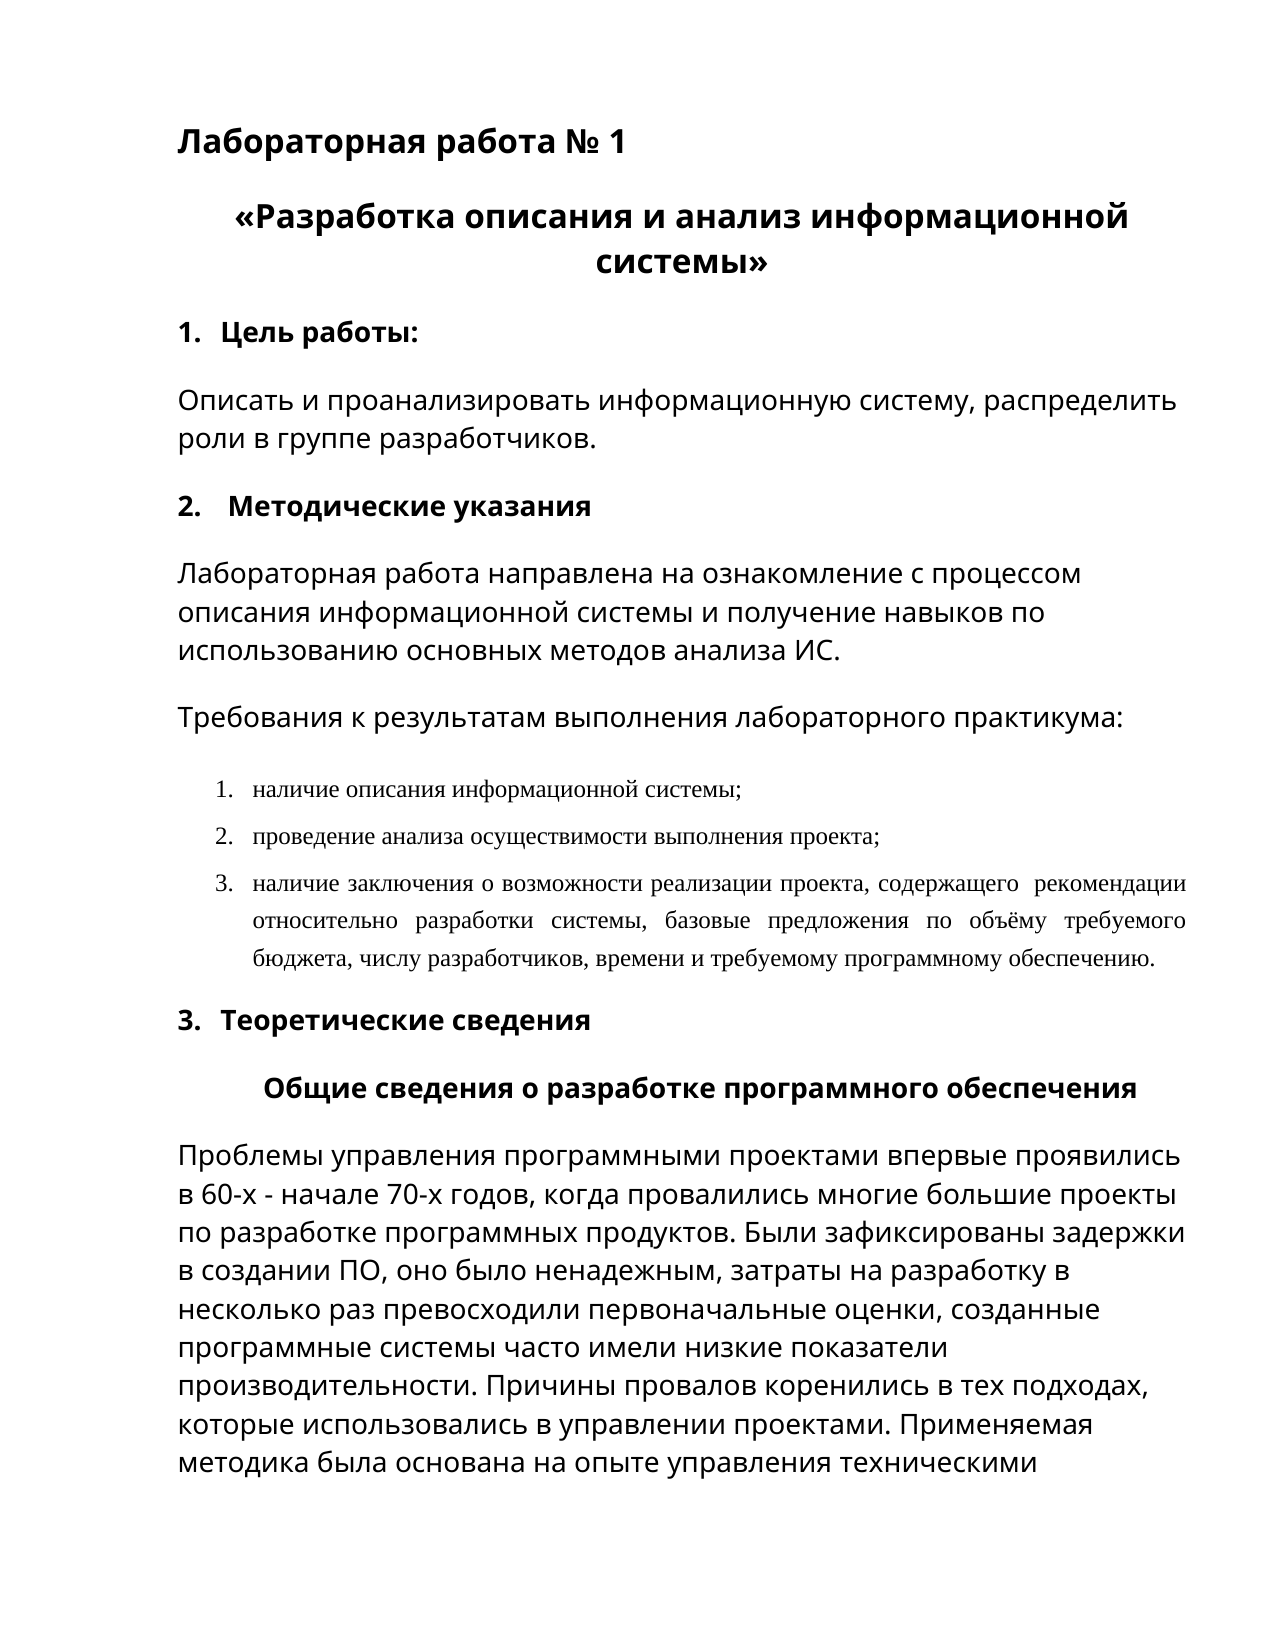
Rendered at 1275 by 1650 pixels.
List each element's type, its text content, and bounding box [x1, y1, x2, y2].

text 1. Цель работы: [177, 313, 1186, 351]
list проведение анализа осуществимости выполнения проекта; [215, 812, 1186, 849]
text 3. Теоретические сведения [177, 1001, 1186, 1039]
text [177, 1136, 1186, 1481]
text Общие сведения о разработке программного обеспечения [215, 1068, 1186, 1106]
text 2. Методические указания [177, 486, 1186, 524]
text Лабораторная работа направлена на ознакомление с процессом описания информационной системы и получение навыков по использованию основных методов анализа ИС. [177, 553, 1186, 668]
list наличие описания информационной системы; [215, 765, 1186, 803]
list наличие заключения о возможности реализации проекта, содержащего рекомендации относительно разработки системы, базовые предложения по объёму требуемого бюджета, числу разработчиков, времени и требуемому программному обеспечению. [215, 859, 1186, 971]
text Требования к результатам выполнения лабораторного практикума: [177, 698, 1186, 736]
text Лабораторная работа № 1 [177, 118, 1186, 163]
text «Разработка описания и анализ информационной системы» [177, 193, 1186, 283]
text Описать и проанализировать информационную систему, распределить роли в группе разработчиков. [177, 380, 1186, 457]
